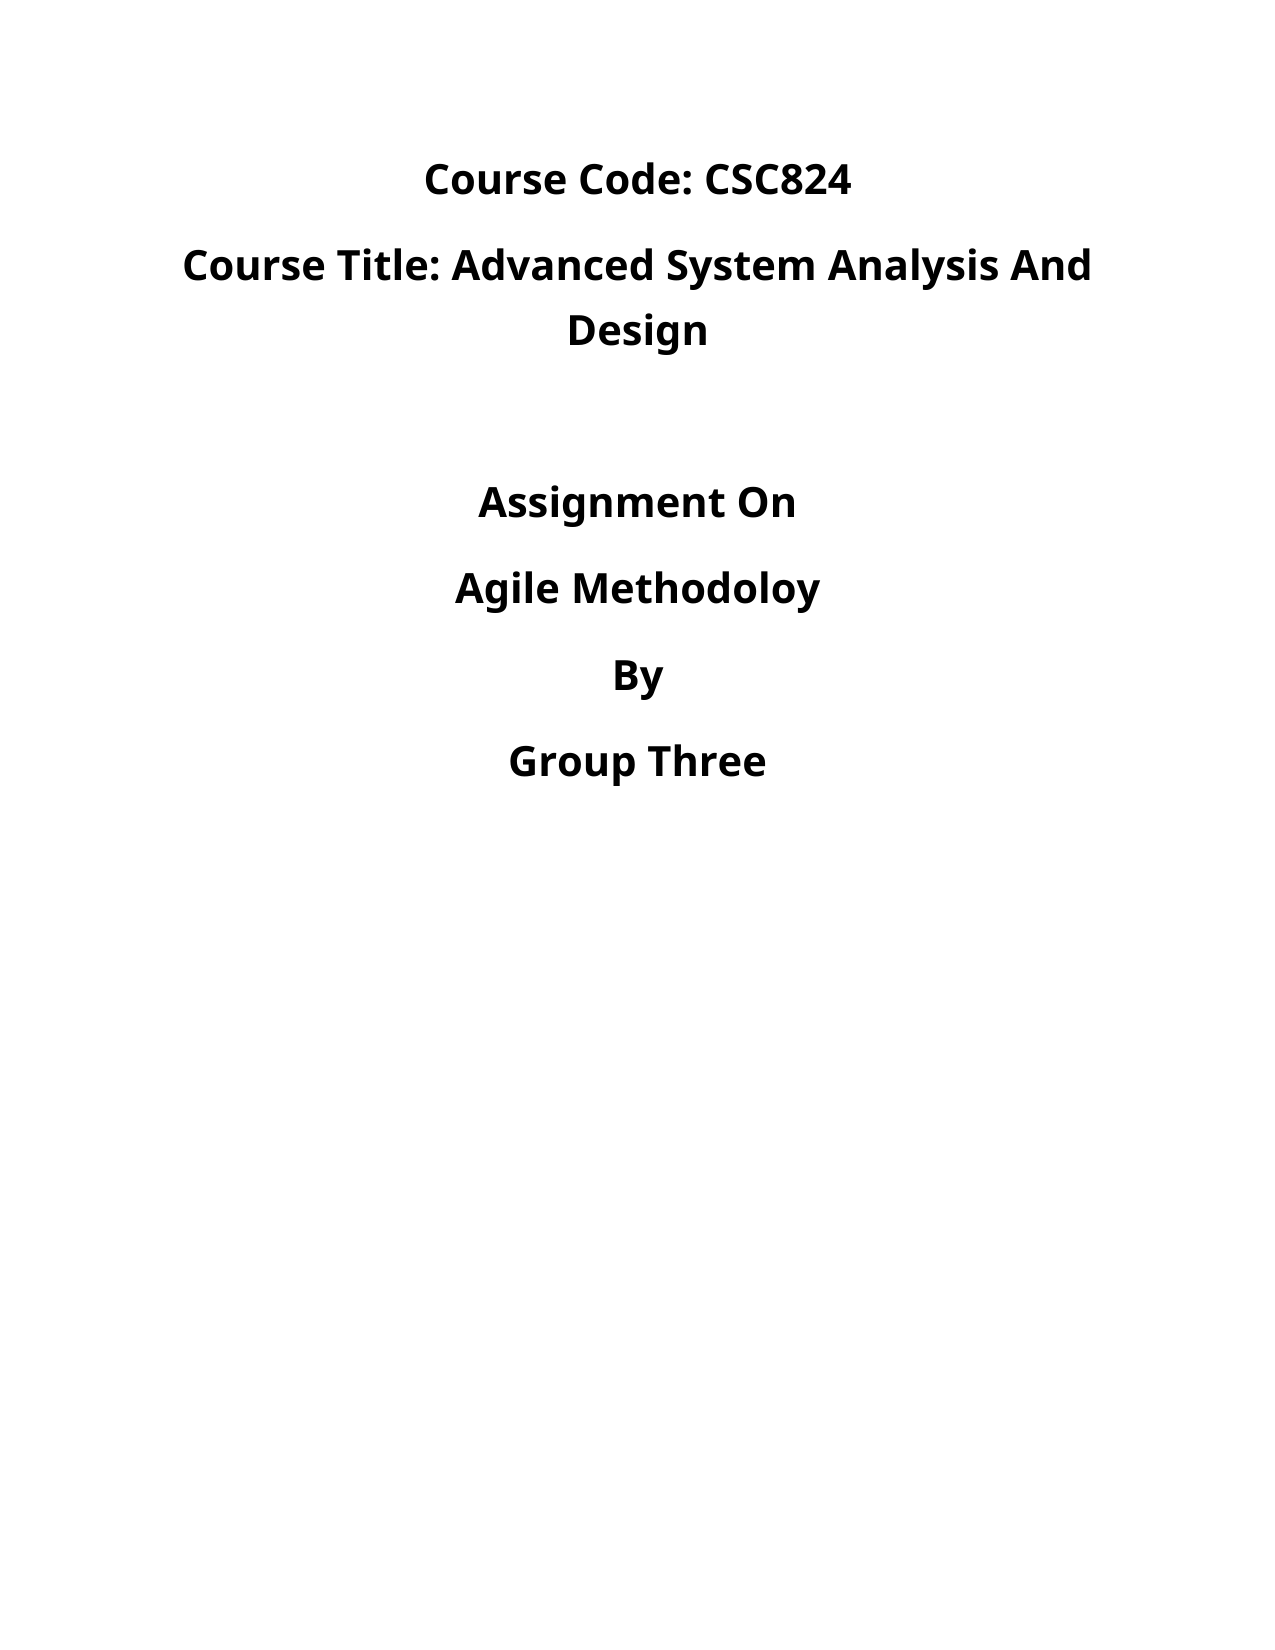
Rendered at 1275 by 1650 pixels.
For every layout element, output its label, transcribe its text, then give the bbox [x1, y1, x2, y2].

text Course Title: Advanced System Analysis And Design [150, 236, 1125, 358]
text By [150, 645, 1125, 702]
text Assignment On [150, 473, 1125, 530]
text Group Three [150, 731, 1125, 788]
text Agile Methodoloy [150, 559, 1125, 616]
text Course Code: CSC824 [150, 150, 1125, 207]
